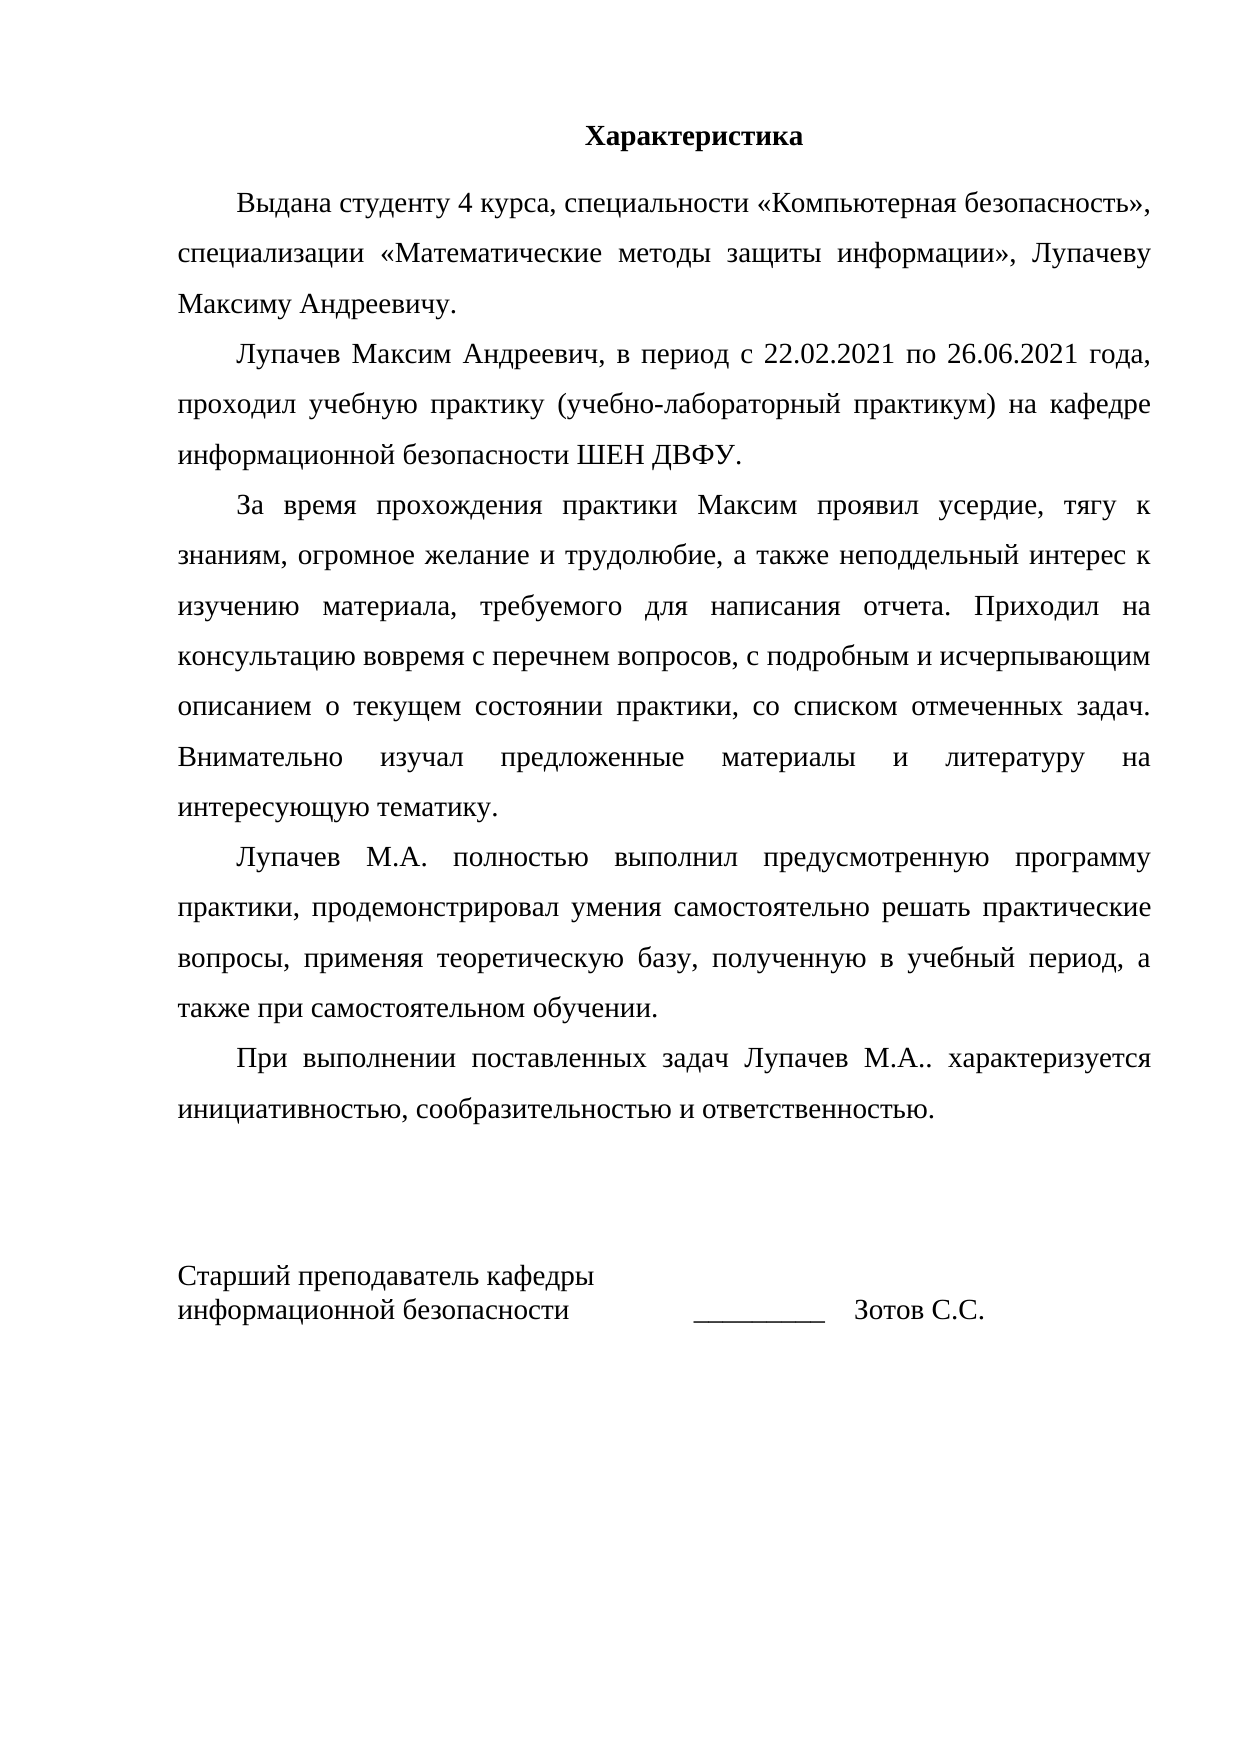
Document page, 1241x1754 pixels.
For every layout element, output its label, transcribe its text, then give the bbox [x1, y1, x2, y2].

text Лупачев М.А. полностью выполнил предусмотренную программу практики, продемонстрировал умения самостоятельно решать практические вопросы, применяя теоретическую базу, полученную в учебный период, а также при самостоятельном обучении. [177, 839, 1152, 1024]
text Старший преподаватель кафедры [177, 1258, 1152, 1292]
text За время прохождения практики Максим проявил усердие, тягу к знаниям, огромное желание и трудолюбие, а также неподдельный интерес к изучению материала, требуемого для написания отчета. Приходил на консультацию вовремя с перечнем вопросов, с подробным и исчерпывающим описанием о текущем состоянии практики, со списком отмеченных задач. Внимательно изучал предложенные материалы и литературу на интересующую тематику. [177, 487, 1152, 822]
text При выполнении поставленных задач Лупачев М.А.. характеризуется инициативностью, сообразительностью и ответственностью. [177, 1041, 1152, 1124]
text Лупачев Максим Андреевич, в период с 22.02.2021 по 26.06.2021 года, проходил учебную практику (учебно-лабораторный практикум) на кафедре информационной безопасности ШЕН ДВФУ. [177, 336, 1152, 470]
text Характеристика [177, 118, 1152, 152]
text Выдана студенту 4 курса, специальности «Компьютерная безопасность», специализации «Математические методы защиты информации», Лупачеву Максиму Андреевичу. [177, 185, 1152, 319]
text информационной безопасности _________ Зотов С.С. [177, 1292, 1152, 1326]
